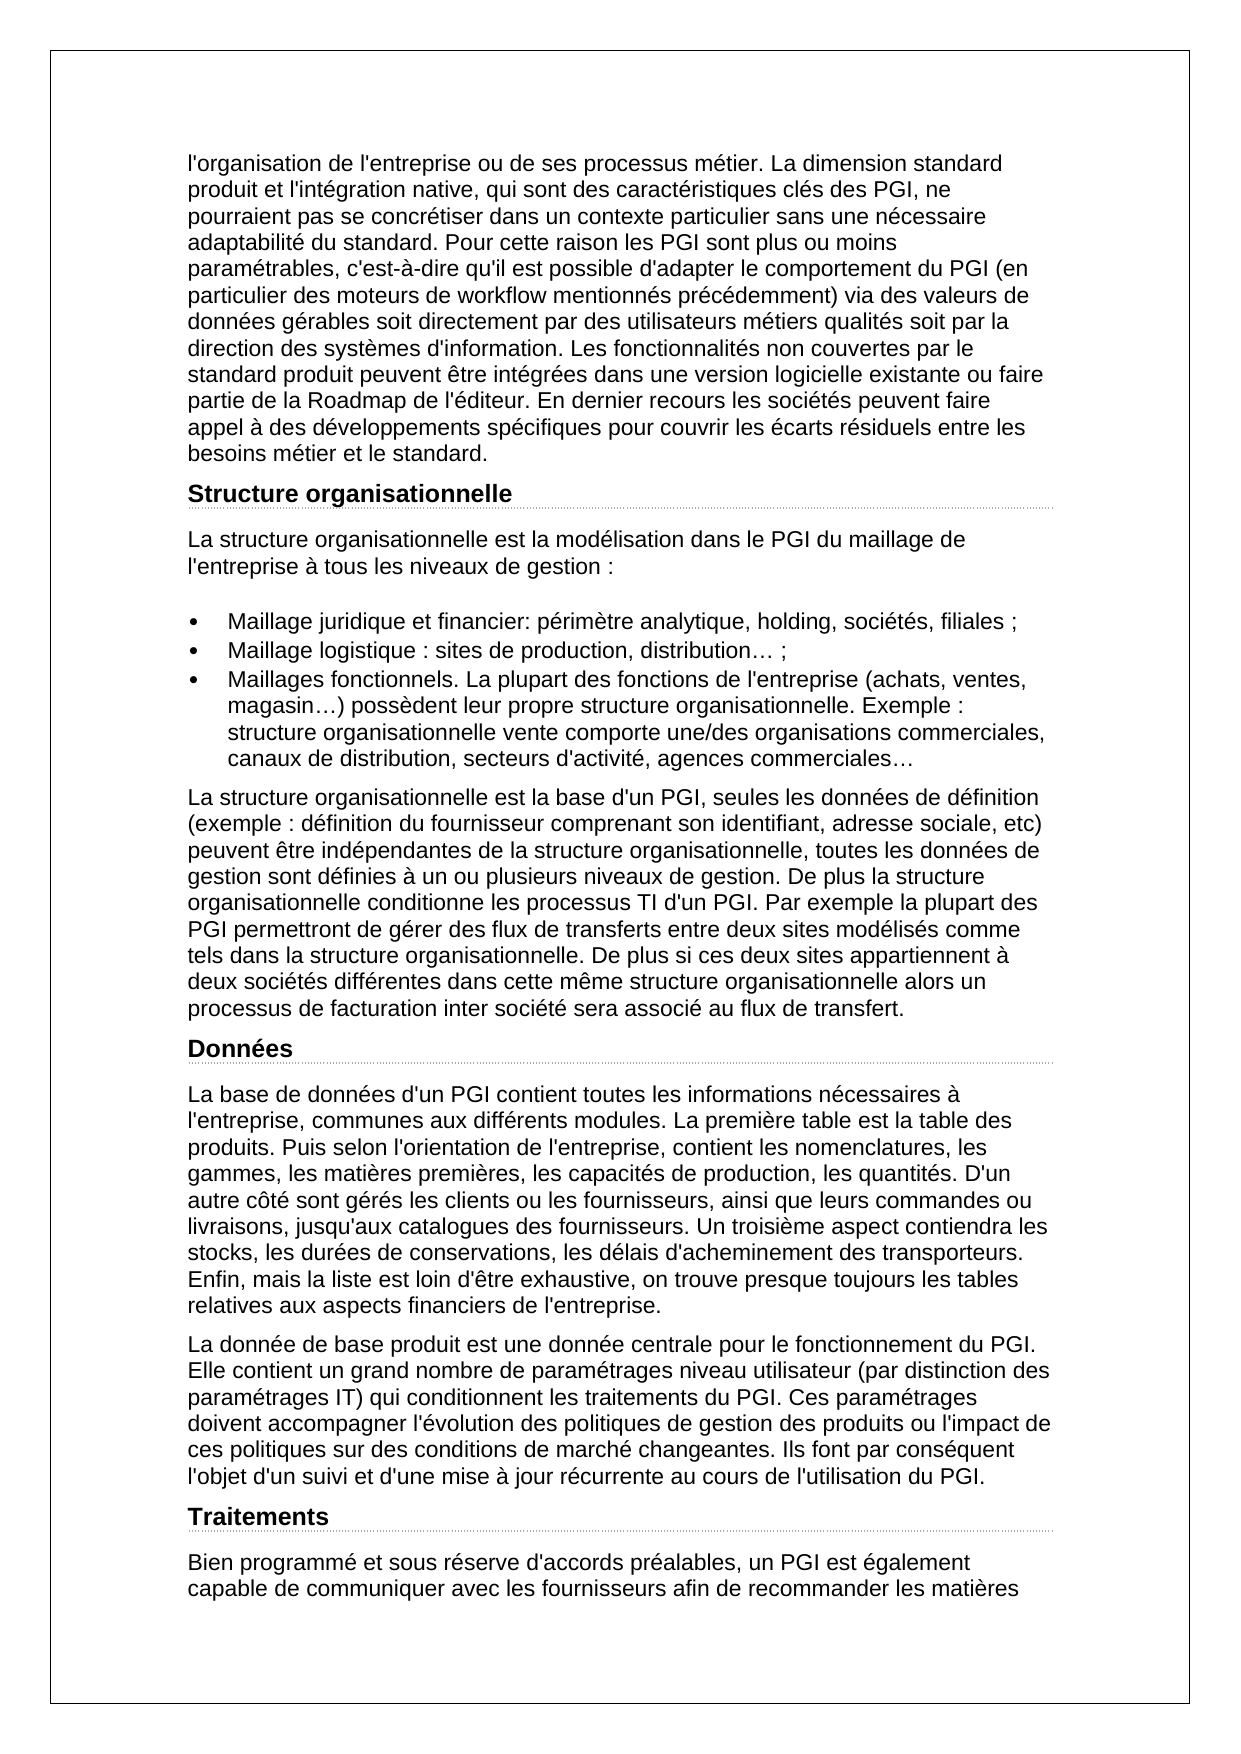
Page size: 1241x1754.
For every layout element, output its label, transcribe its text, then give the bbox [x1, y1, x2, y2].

text La donnée de base produit est une donnée centrale pour le fonctionnement du PGI. Elle contient un grand nombre de paramétrages niveau utilisateur (par distinction des paramétrages IT) qui conditionnent les traitements du PGI. Ces paramétrages doivent accompagner l'évolution des politiques de gestion des produits ou l'impact de ces politiques sur des conditions de marché changeantes. Ils font par conséquent l'objet d'un suivi et d'une mise à jour récurrente au cours de l'utilisation du PGI. [187, 1331, 1053, 1489]
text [187, 150, 1053, 466]
list Maillages fonctionnels. La plupart des fonctions de l'entreprise (achats, ventes, magasin…) possèdent leur propre structure organisationnelle. Exemple : structure organisationnelle vente comporte une/des organisations commerciales, canaux de distribution, secteurs d'activité, agences commerciales… [190, 666, 1053, 771]
text La structure organisationnelle est la base d'un PGI, seules les données de définition (exemple : définition du fournisseur comprenant son identifiant, adresse sociale, etc) peuvent être indépendantes de la structure organisationnelle, toutes les données de gestion sont définies à un ou plusieurs niveaux de gestion. De plus la structure organisationnelle conditionne les processus TI d'un PGI. Par exemple la plupart des PGI permettront de gérer des flux de transferts entre deux sites modélisés comme tels dans la structure organisationnelle. De plus si ces deux sites appartiennent à deux sociétés différentes dans cette même structure organisationnelle alors un processus de facturation inter société sera associé au flux de transfert. [187, 784, 1053, 1021]
subtitle Structure organisationnelle [187, 479, 1053, 509]
text La base de données d'un PGI contient toutes les informations nécessaires à l'entreprise, communes aux différents modules. La première table est la table des produits. Puis selon l'orientation de l'entreprise, contient les nomenclatures, les gammes, les matières premières, les capacités de production, les quantités. D'un autre côté sont gérés les clients ou les fournisseurs, ainsi que leurs commandes ou livraisons, jusqu'aux catalogues des fournisseurs. Un troisième aspect contiendra les stocks, les durées de conservations, les délais d'acheminement des transporteurs. Enfin, mais la liste est loin d'être exhaustive, on trouve presque toujours les tables relatives aux aspects financiers de l'entreprise. [187, 1081, 1053, 1318]
list Maillage juridique et financier: périmètre analytique, holding, sociétés, filiales ; [190, 608, 1053, 634]
text La structure organisationnelle est la modélisation dans le PGI du maillage de l'entreprise à tous les niveaux de gestion : [187, 526, 1053, 579]
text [187, 1549, 1053, 1602]
subtitle Traitements [187, 1501, 1053, 1532]
subtitle Données [187, 1033, 1053, 1064]
list Maillage logistique : sites de production, distribution… ; [190, 637, 1053, 663]
